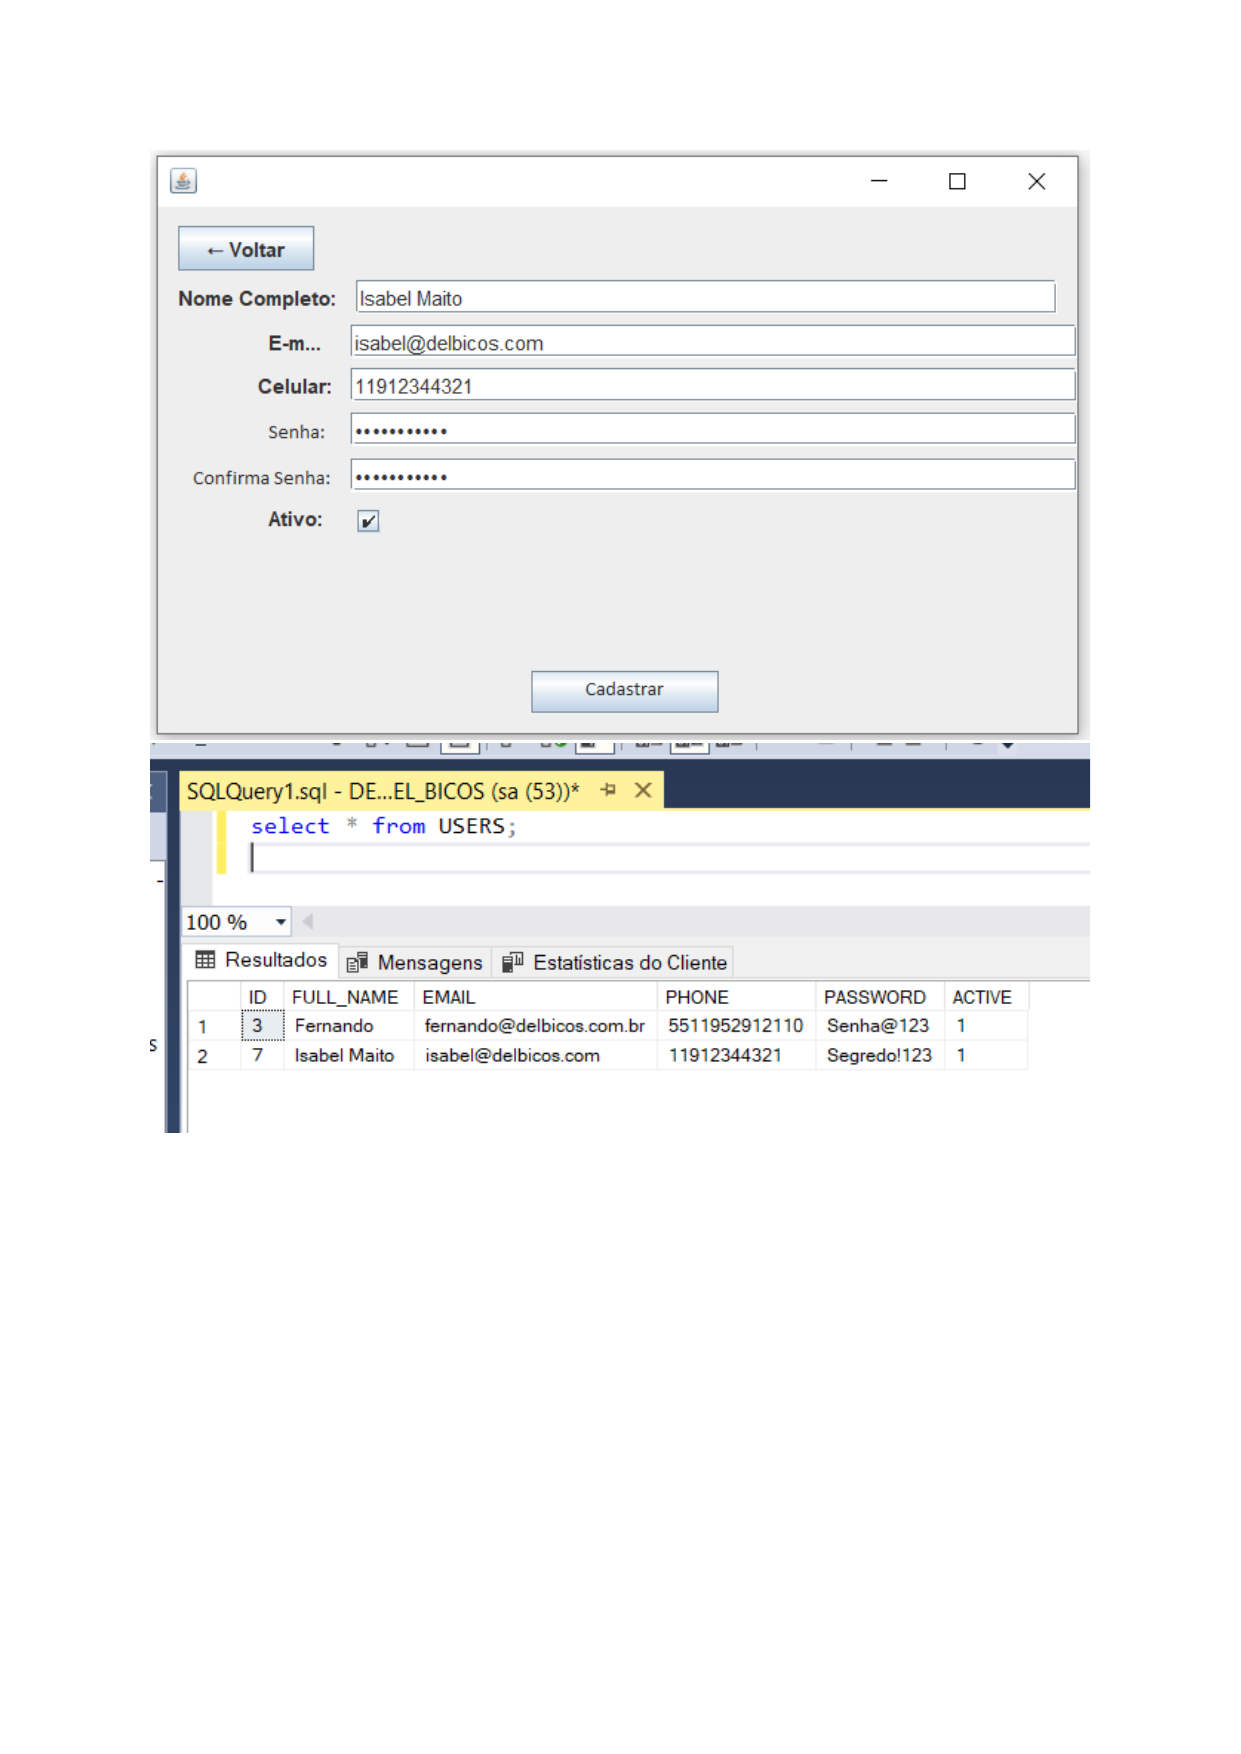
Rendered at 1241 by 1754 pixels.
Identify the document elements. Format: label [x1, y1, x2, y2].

picture [150, 743, 1091, 1133]
picture [150, 150, 1091, 740]
